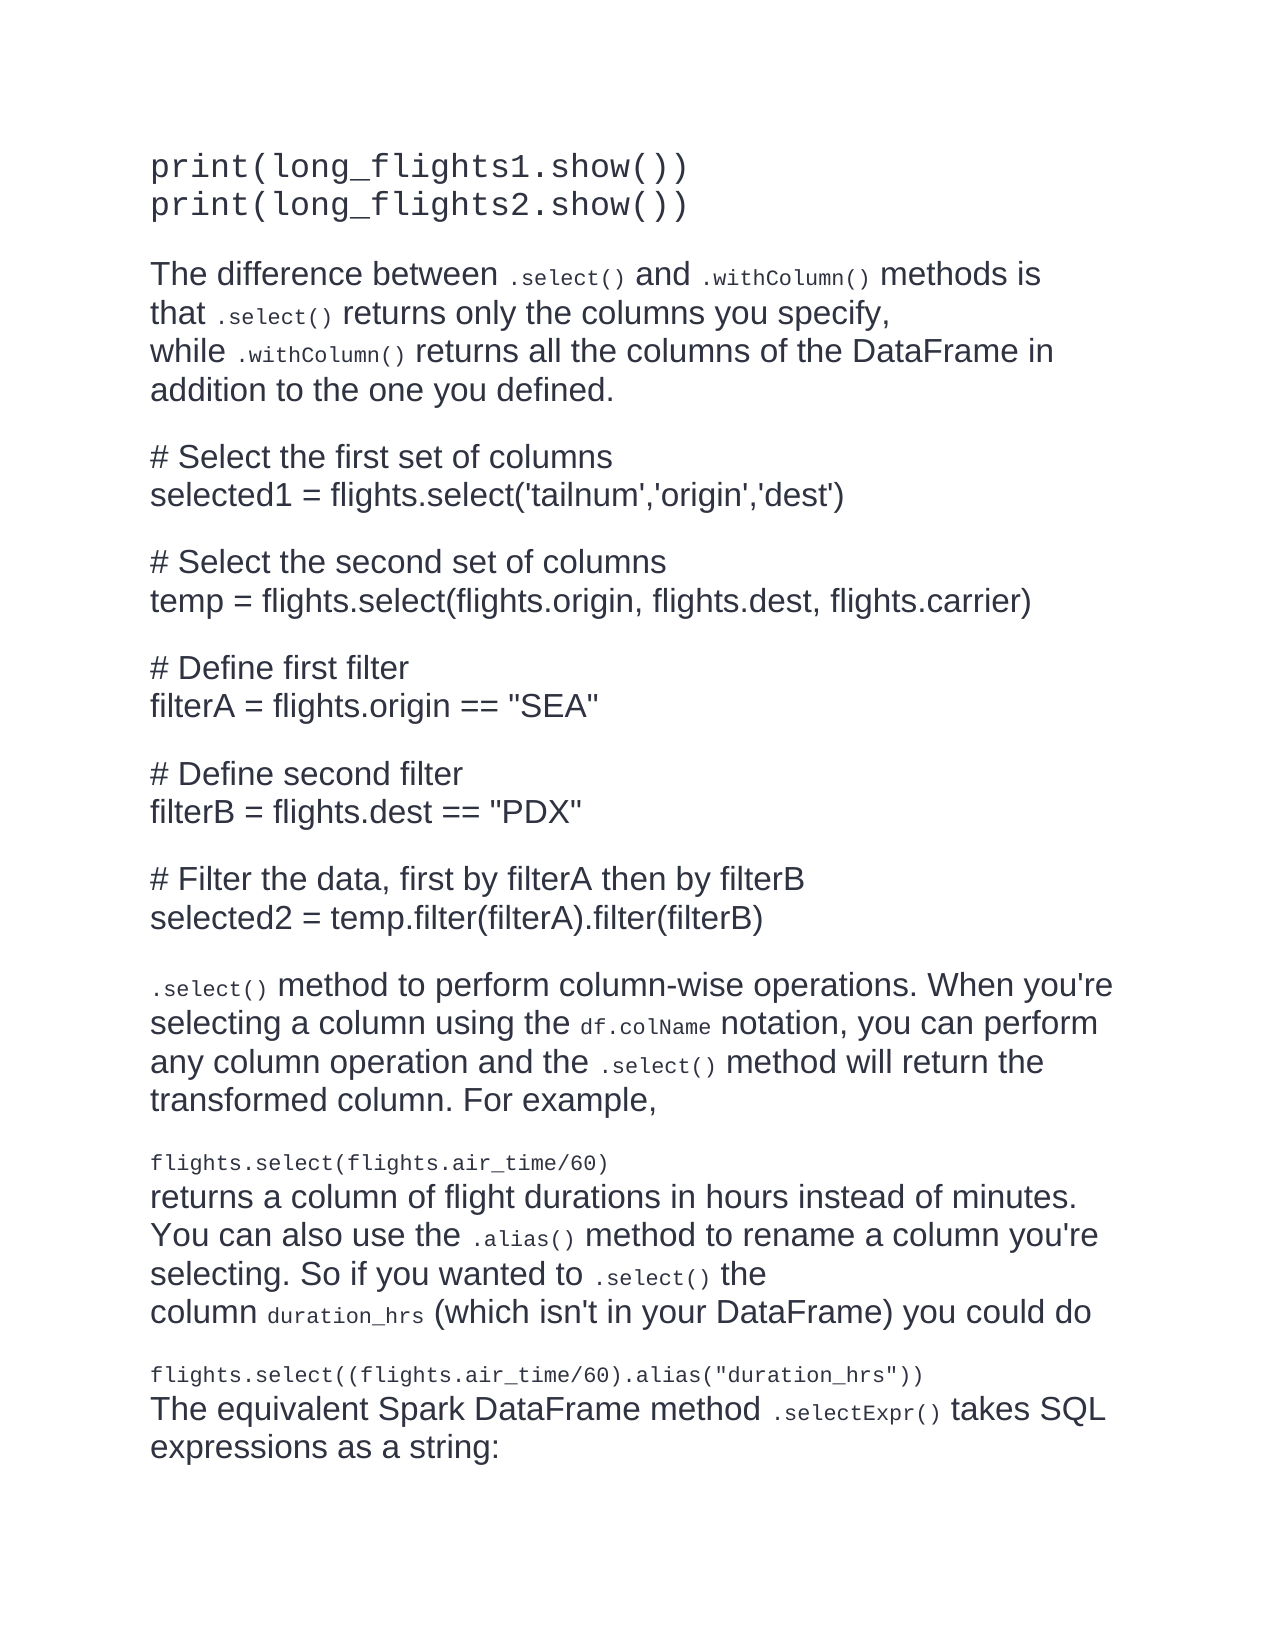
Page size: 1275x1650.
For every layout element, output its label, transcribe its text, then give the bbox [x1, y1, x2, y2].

text temp = flights.select(flights.origin, flights.dest, flights.carrier) [150, 581, 1125, 619]
text filterA = flights.origin == "SEA" [150, 687, 1125, 725]
text The equivalent Spark DataFrame method .selectExpr() takes SQL expressions as a string: [150, 1389, 1125, 1466]
text # Define second filter [150, 754, 1125, 792]
text filterB = flights.dest == "PDX" [150, 792, 1125, 831]
text flights.select(flights.air_time/60) [150, 1152, 1125, 1177]
text # Select the first set of columns [150, 437, 1125, 475]
text # Filter the data, first by filterA then by filterB [150, 859, 1125, 898]
text selected2 = temp.filter(filterA).filter(filterB) [150, 898, 1125, 936]
text print(long_flights2.show()) [150, 188, 1125, 226]
text # Define first filter [150, 648, 1125, 687]
text print(long_flights1.show()) [150, 150, 1125, 188]
text selected1 = flights.select('tailnum','origin','dest') [150, 475, 1125, 514]
text # Select the second set of columns [150, 542, 1125, 581]
text flights.select((flights.air_time/60).alias("duration_hrs")) [150, 1364, 1125, 1389]
text returns a column of flight durations in hours instead of minutes. You can also use the .alias() method to rename a column you're selecting. So if you wanted to .select() the column duration_hrs (which isn't in your DataFrame) you could do [150, 1177, 1125, 1331]
text The difference between .select() and .withColumn() methods is that .select() returns only the columns you specify, while .withColumn() returns all the columns of the DataFrame in addition to the one you defined. [150, 254, 1125, 408]
text .select() method to perform column-wise operations. When you're selecting a column using the df.colName notation, you can perform any column operation and the .select() method will return the transformed column. For example, [150, 965, 1125, 1119]
